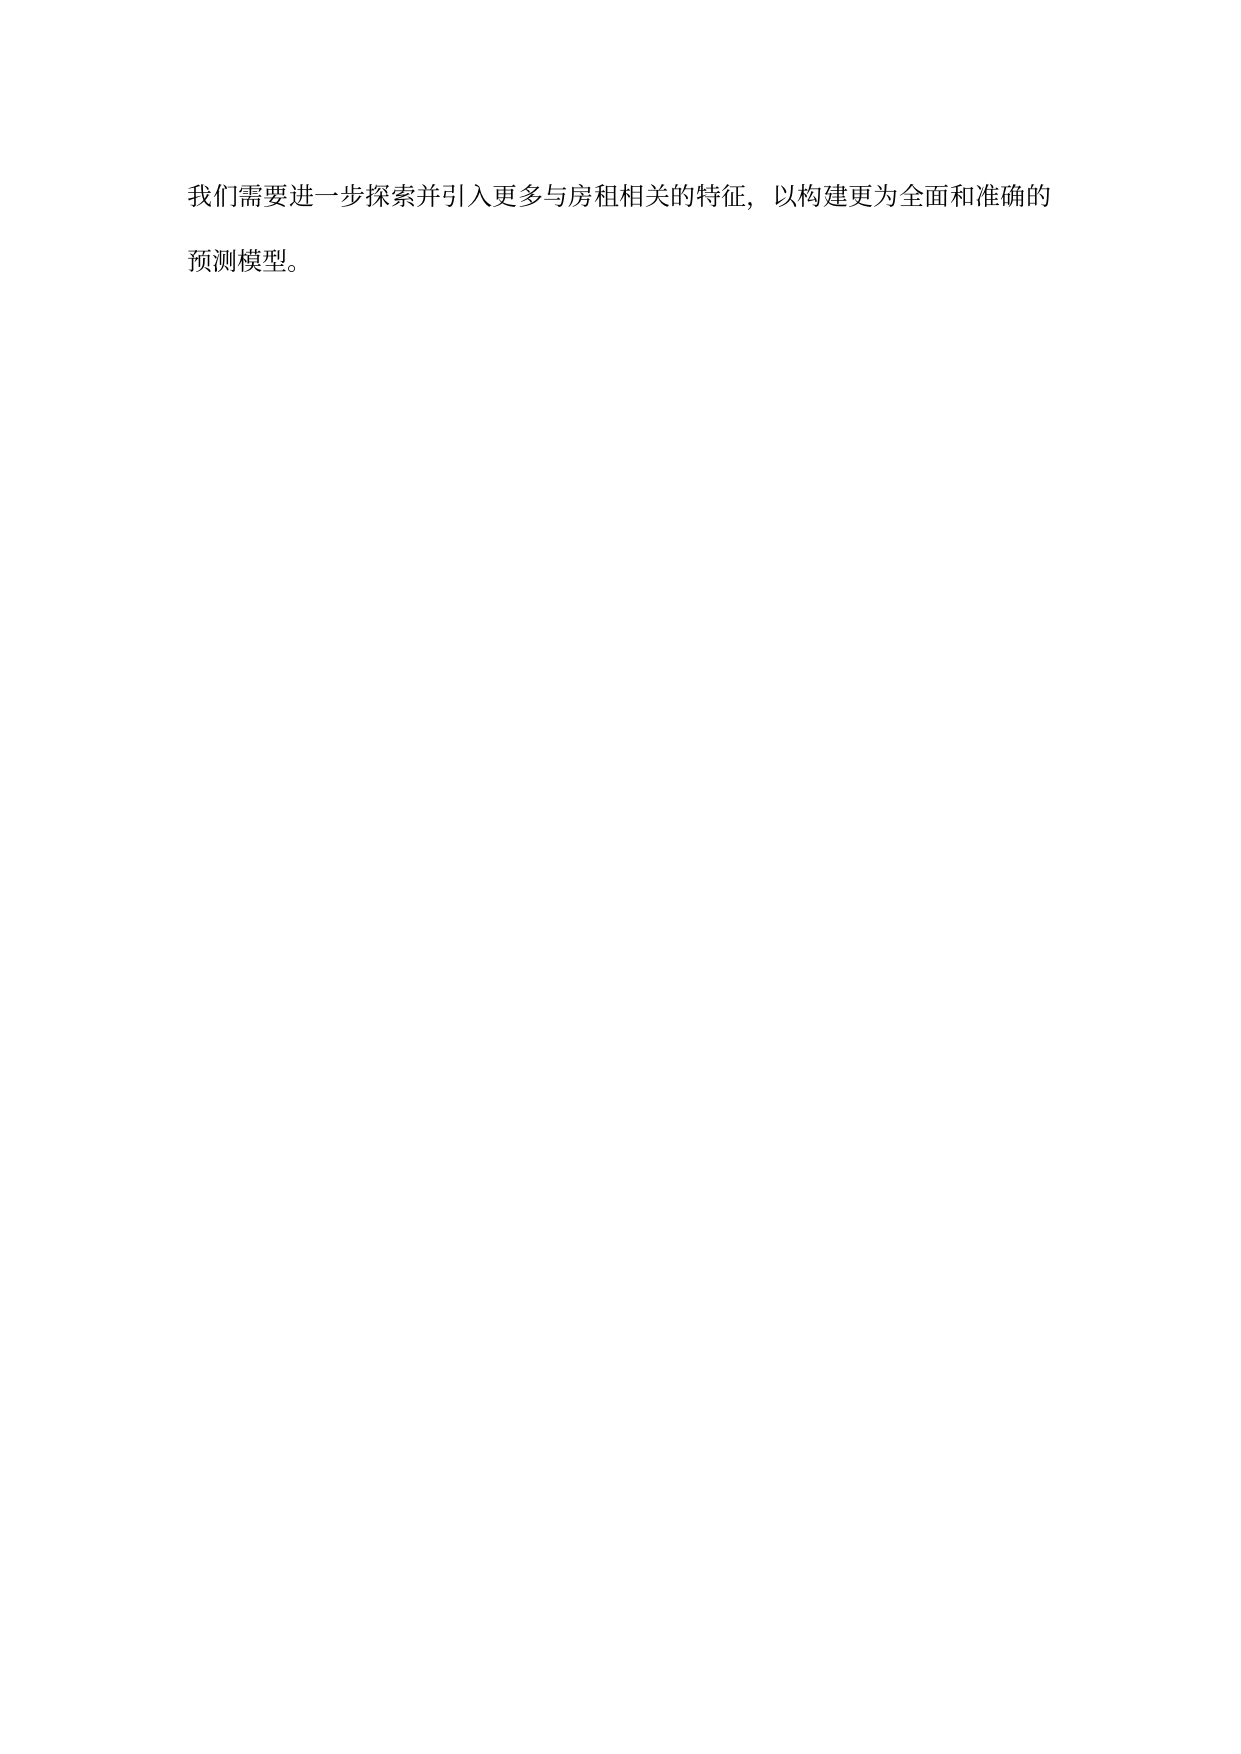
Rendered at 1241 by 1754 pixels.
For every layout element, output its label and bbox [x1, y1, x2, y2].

text [187, 162, 1053, 292]
